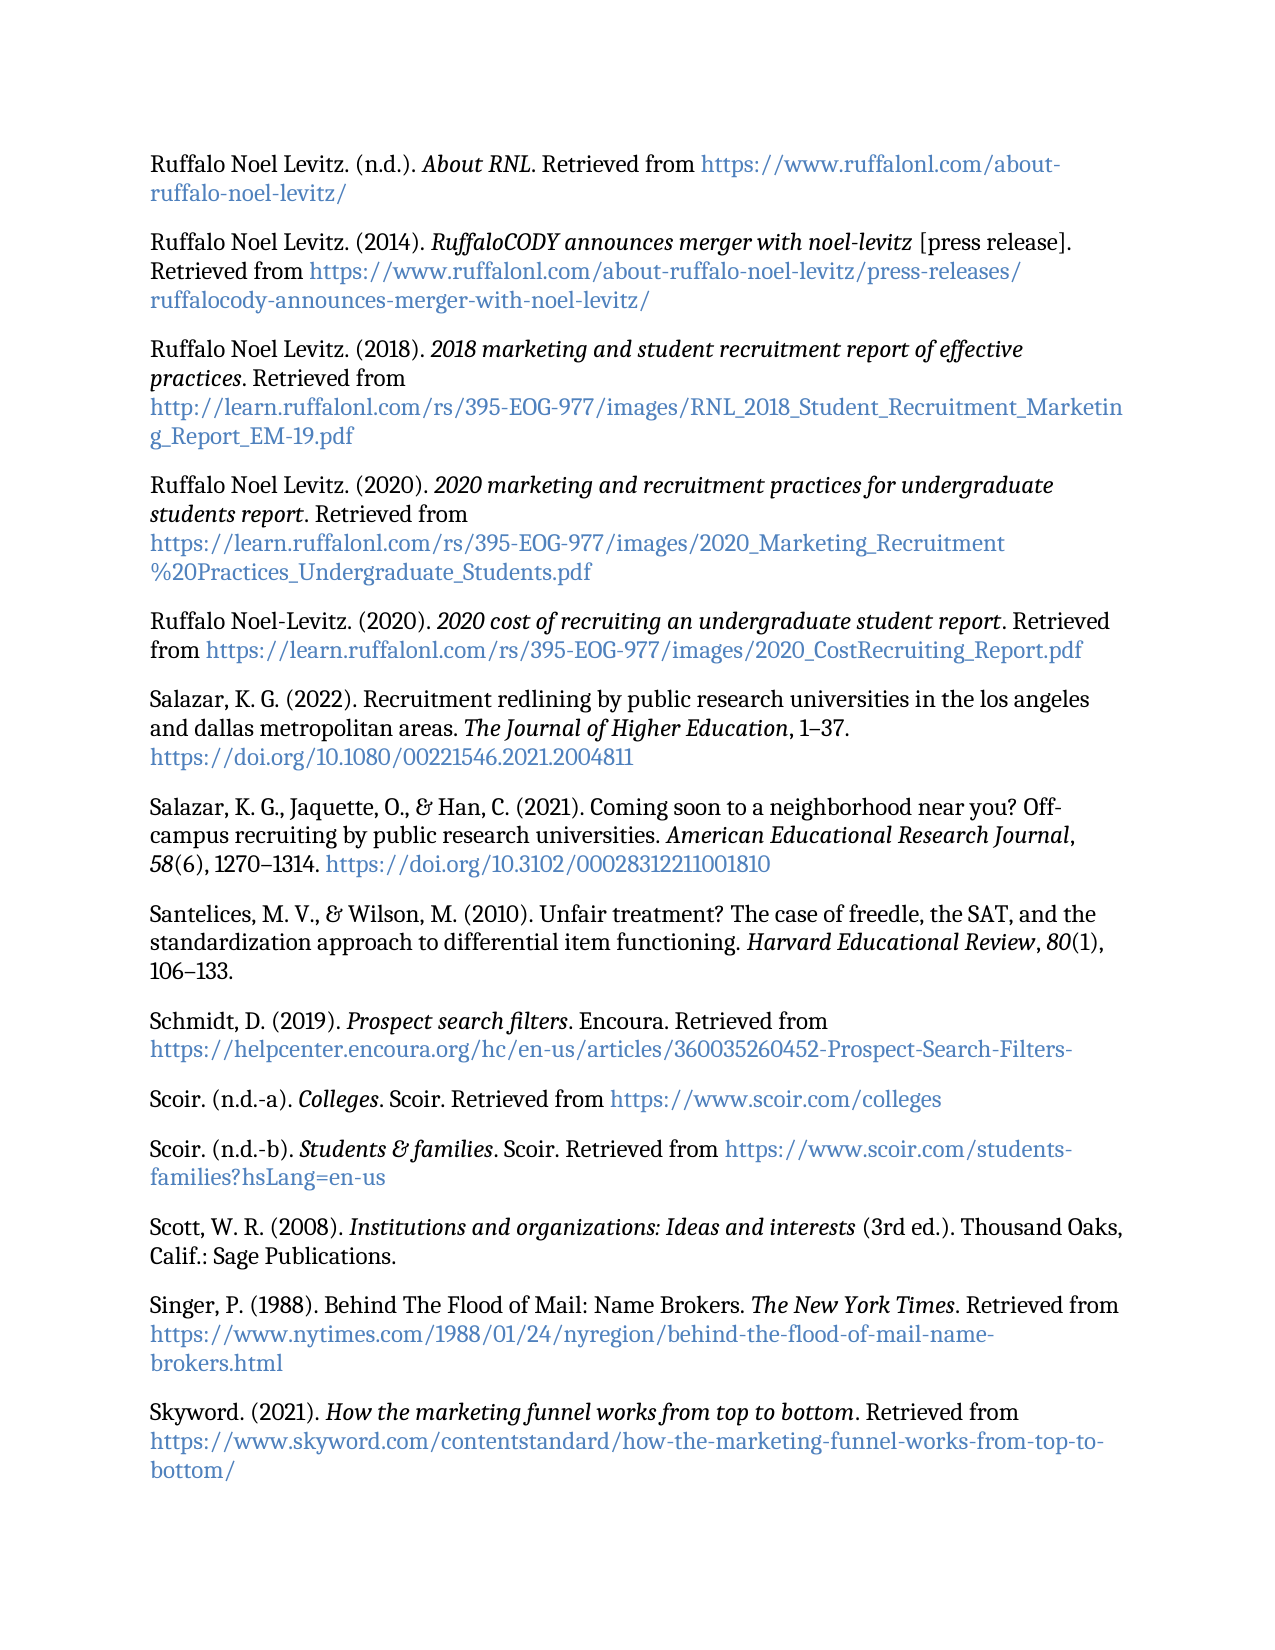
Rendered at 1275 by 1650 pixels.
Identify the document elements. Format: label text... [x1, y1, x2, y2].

text Salazar, K. G. (2022). Recruitment redlining by public research universities in the los angeles and dallas metropolitan areas. The Journal of Higher Education, 1–37. https://doi.org/10.1080/00221546.2021.2004811 [150, 685, 1125, 772]
text Ruffalo Noel Levitz. (2014). RuffaloCODY announces merger with noel-levitz [press release]. Retrieved from https://www.ruffalonl.com/about-ruffalo-noel-levitz/press-releases/ruffalocody-announces-merger-with-noel-levitz/ [150, 228, 1125, 314]
text Ruffalo Noel Levitz. (2020). 2020 marketing and recruitment practices for undergraduate students report. Retrieved from https://learn.ruffalonl.com/rs/395-EOG-977/images/2020_Marketing_Recruitment%20Practices_Undergraduate_Students.pdf [150, 471, 1125, 586]
text Ruffalo Noel Levitz. (n.d.). About RNL. Retrieved from https://www.ruffalonl.com/about-ruffalo-noel-levitz/ [150, 150, 1125, 207]
text Skyword. (2021). How the marketing funnel works from top to bottom. Retrieved from https://www.skyword.com/contentstandard/how-the-marketing-funnel-works-from-top-to-bottom/ [150, 1398, 1125, 1484]
text Salazar, K. G., Jaquette, O., & Han, C. (2021). Coming soon to a neighborhood near you? Off-campus recruiting by public research universities. American Educational Research Journal, 58(6), 1270–1314. https://doi.org/10.3102/00028312211001810 [150, 792, 1125, 879]
text Ruffalo Noel-Levitz. (2020). 2020 cost of recruiting an undergraduate student report. Retrieved from https://learn.ruffalonl.com/rs/395-EOG-977/images/2020_CostRecruiting_Report.pdf [150, 607, 1125, 664]
text Schmidt, D. (2019). Prospect search filters. Encoura. Retrieved from https://helpcenter.encoura.org/hc/en-us/articles/360035260452-Prospect-Search-Filters- [150, 1007, 1125, 1064]
text Santelices, M. V., & Wilson, M. (2010). Unfair treatment? The case of freedle, the SAT, and the standardization approach to differential item functioning. Harvard Educational Review, 80(1), 106–133. [150, 899, 1125, 986]
text Scoir. (n.d.-b). Students & families. Scoir. Retrieved from https://www.scoir.com/students-families?hsLang=en-us [150, 1134, 1125, 1192]
text Scott, W. R. (2008). Institutions and organizations: Ideas and interests (3rd ed.). Thousand Oaks, Calif.: Sage Publications. [150, 1213, 1125, 1270]
text Singer, P. (1988). Behind The Flood of Mail: Name Brokers. The New York Times. Retrieved from https://www.nytimes.com/1988/01/24/nyregion/behind-the-flood-of-mail-name-brokers.html [150, 1291, 1125, 1377]
text Scoir. (n.d.-a). Colleges. Scoir. Retrieved from https://www.scoir.com/colleges [150, 1085, 1125, 1114]
